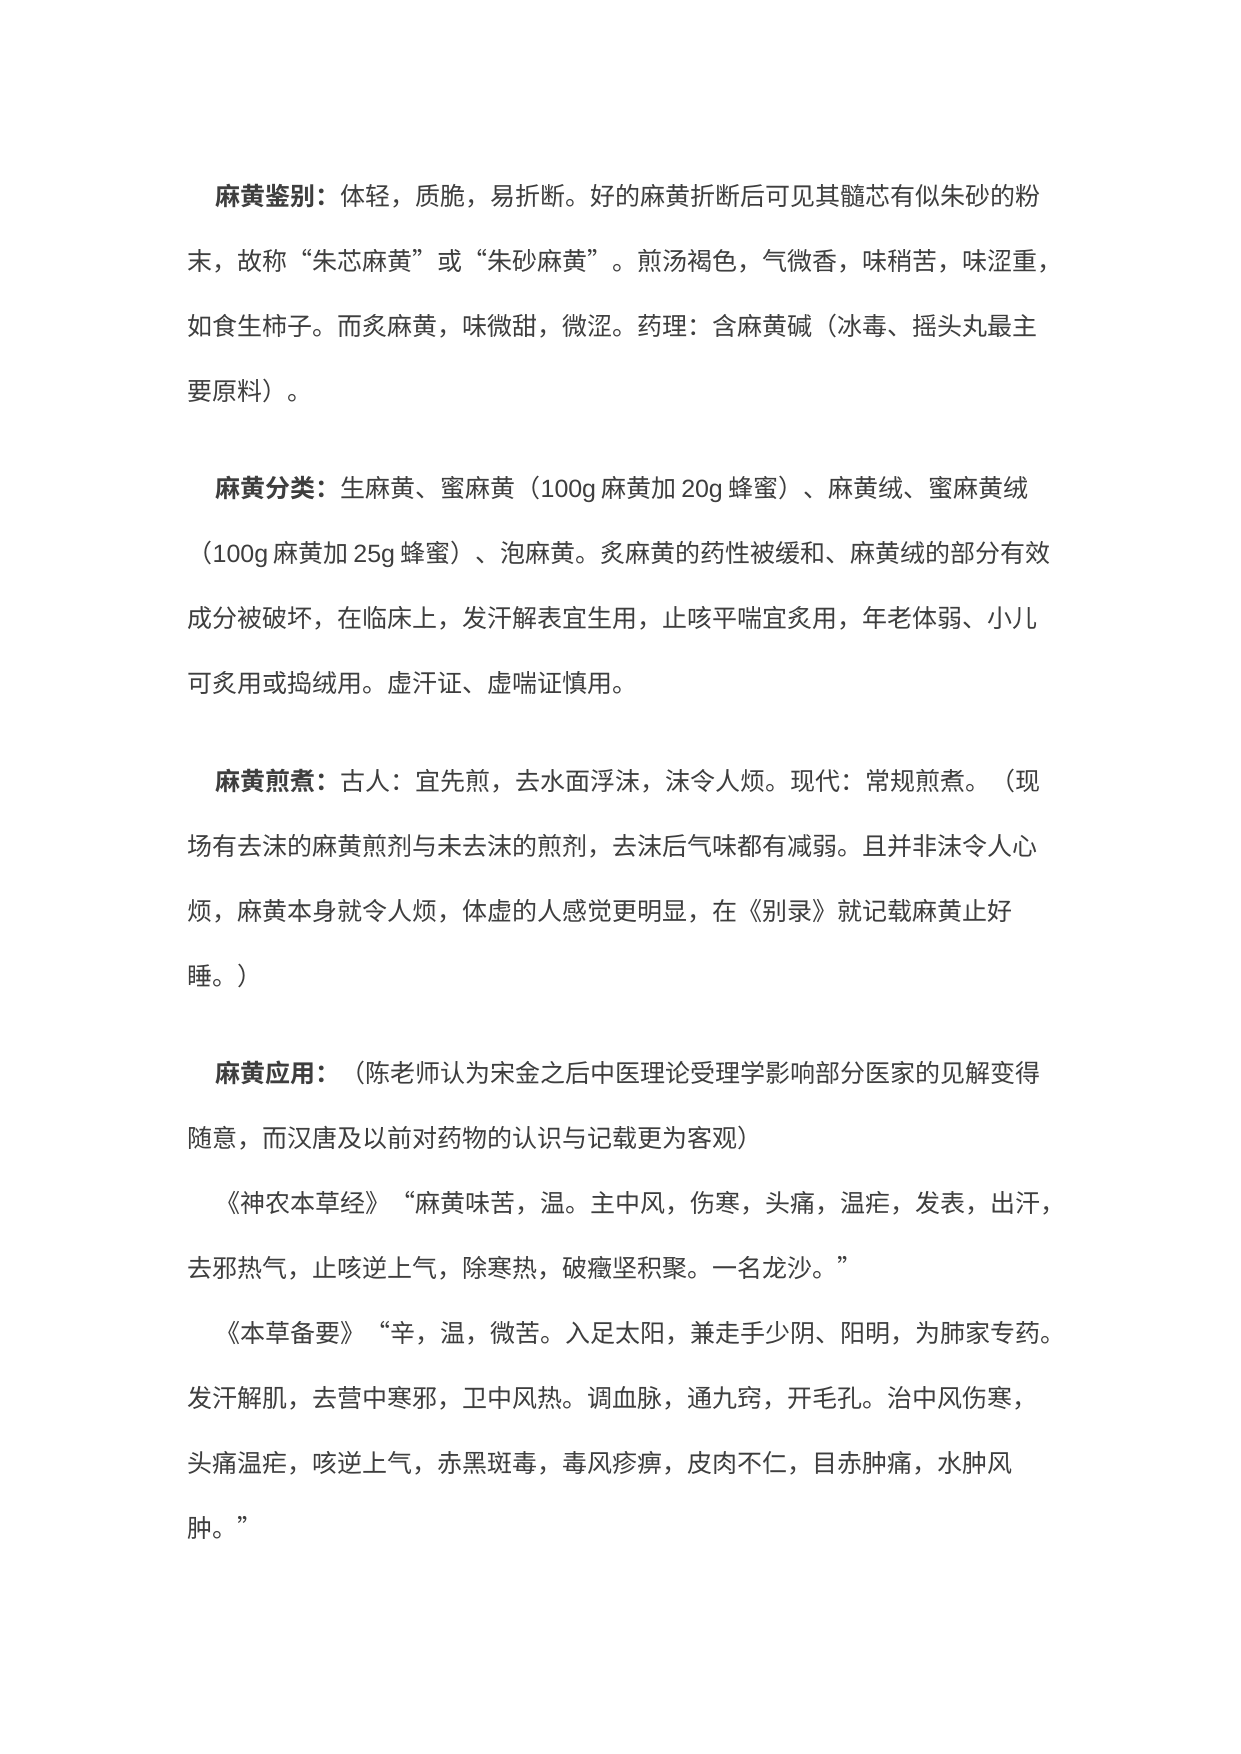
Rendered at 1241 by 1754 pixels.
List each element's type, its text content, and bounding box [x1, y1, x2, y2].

text 麻黄分类：生麻黄、蜜麻黄（100g麻黄加20g蜂蜜）、麻黄绒、蜜麻黄绒（100g麻黄加25g蜂蜜）、泡麻黄。炙麻黄的药性被缓和、麻黄绒的部分有效成分被破坏，在临床上，发汗解表宜生用，止咳平喘宜炙用，年老体弱、小儿可炙用或捣绒用。虚汗证、虚喘证慎用。 [187, 454, 1053, 714]
text 麻黄鉴别：体轻，质脆，易折断。好的麻黄折断后可见其髓芯有似朱砂的粉末，故称“朱芯麻黄”或“朱砂麻黄”。煎汤褐色，气微香，味稍苦，味涩重，如食生柿子。而炙麻黄，味微甜，微涩。药理：含麻黄碱（冰毒、摇头丸最主要原料）。 [187, 162, 1053, 422]
text 《本草备要》“辛，温，微苦。入足太阳，兼走手少阴、阳明，为肺家专药。发汗解肌，去营中寒邪，卫中风热。调血脉，通九窍，开毛孔。治中风伤寒，头痛温疟，咳逆上气，赤黑斑毒，毒风疹痹，皮肉不仁，目赤肿痛，水肿风肿。” [187, 1299, 1053, 1559]
text 《神农本草经》“麻黄味苦，温。主中风，伤寒，头痛，温疟，发表，出汗，去邪热气，止咳逆上气，除寒热，破癥坚积聚。一名龙沙。” [187, 1169, 1053, 1299]
text 麻黄煎煮：古人：宜先煎，去水面浮沫，沫令人烦。现代：常规煎煮。（现场有去沫的麻黄煎剂与未去沫的煎剂，去沫后气味都有减弱。且并非沫令人心烦，麻黄本身就令人烦，体虚的人感觉更明显，在《别录》就记载麻黄止好睡。） [187, 747, 1053, 1007]
text 麻黄应用：（陈老师认为宋金之后中医理论受理学影响部分医家的见解变得随意，而汉唐及以前对药物的认识与记载更为客观） [187, 1039, 1053, 1169]
